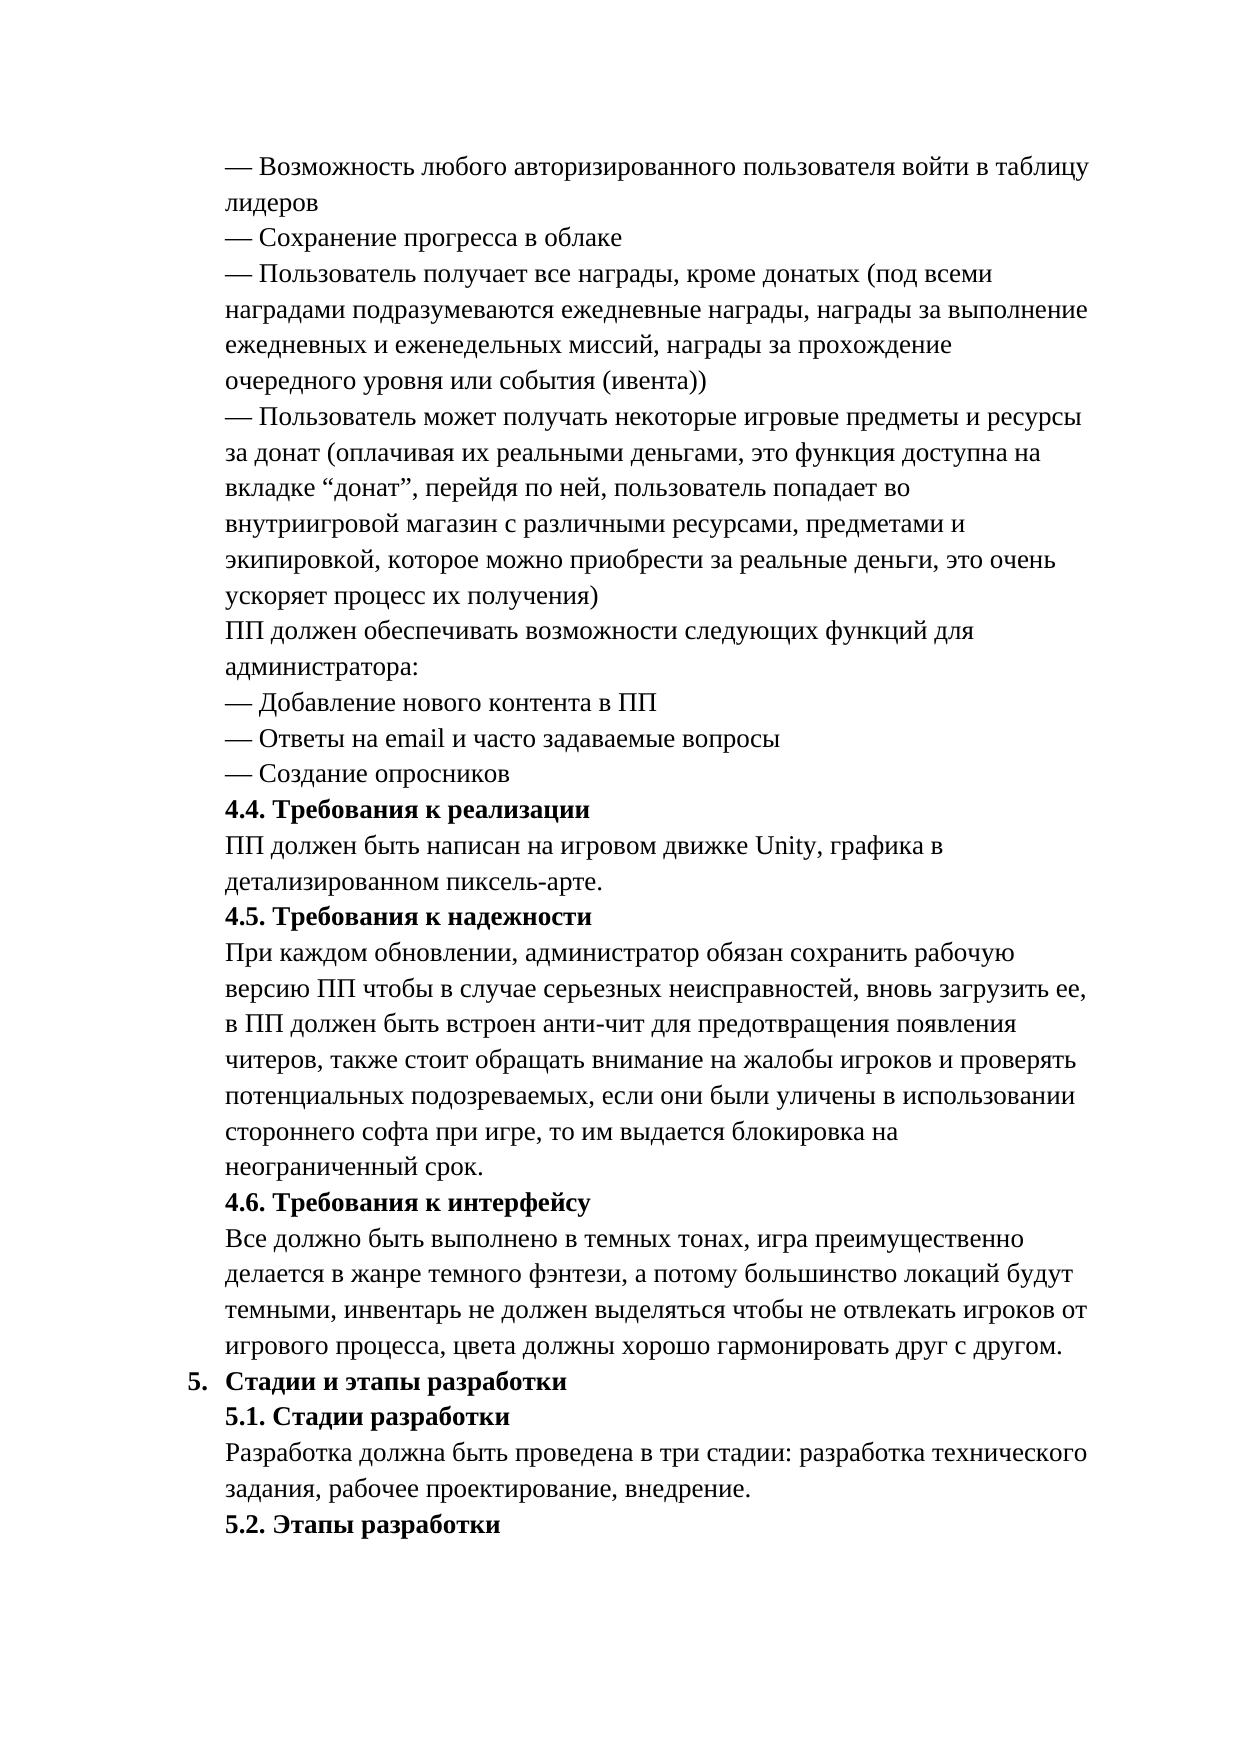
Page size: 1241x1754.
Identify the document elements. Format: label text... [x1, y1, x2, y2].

text ПП должен быть написан на игровом движке Unity, графика в детализированном пиксель-арте. [225, 829, 1090, 896]
text Разработка должна быть проведена в три стадии: разработка технического задания, рабочее проектирование, внедрение. [225, 1436, 1090, 1503]
text — Возможность любого авторизированного пользователя войти в таблицу лидеров [225, 150, 1090, 217]
text — Пользователь получает все награды, кроме донатых (под всеми наградами подразумеваются ежедневные награды, награды за выполнение ежедневных и еженедельных миссий, награды за прохождение очередного уровня или события (ивента)) [225, 257, 1090, 396]
text — Сохранение прогресса в облаке [225, 221, 1090, 253]
text При каждом обновлении, администратор обязан сохранить рабочую версию ПП чтобы в случае серьезных неисправностей, вновь загрузить ее, в ПП должен быть встроен анти-чит для предотвращения появления читеров, также стоит обращать внимание на жалобы игроков и проверять потенциальных подозреваемых, если они были уличены в использовании стороннего софта при игре, то им выдается блокировка на неограниченный срок. [225, 936, 1090, 1182]
text 5.1. Стадии разработки [225, 1401, 1090, 1432]
text 4.6. Требования к интерфейсу [225, 1186, 1090, 1217]
text — Ответы на email и часто задаваемые вопросы [225, 722, 1090, 753]
text 5.2. Этапы разработки [225, 1508, 1090, 1539]
text — Пользователь может получать некоторые игровые предметы и ресурсы за донат (оплачивая их реальными деньгами, это функция доступна на вкладке “донат”, перейдя по ней, пользователь попадает во внутриигровой магазин с различными ресурсами, предметами и экипировкой, которое можно приобрести за реальные деньги, это очень ускоряет процесс их получения) [225, 400, 1090, 610]
text — Добавление нового контента в ПП [225, 686, 1090, 717]
text Все должно быть выполнено в темных тонах, игра преимущественно делается в жанре темного фэнтези, а потому большинство локаций будут темными, инвентарь не должен выделяться чтобы не отвлекать игроков от игрового процесса, цвета должны хорошо гармонировать друг с другом. [225, 1222, 1090, 1360]
text 4.4. Требования к реализации [225, 793, 1090, 824]
text ПП должен обеспечивать возможности следующих функций для администратора: [225, 614, 1090, 681]
text — Создание опросников [225, 757, 1090, 788]
list Стадии и этапы разработки [187, 1365, 1090, 1396]
text 4.5. Требования к надежности [225, 900, 1090, 931]
